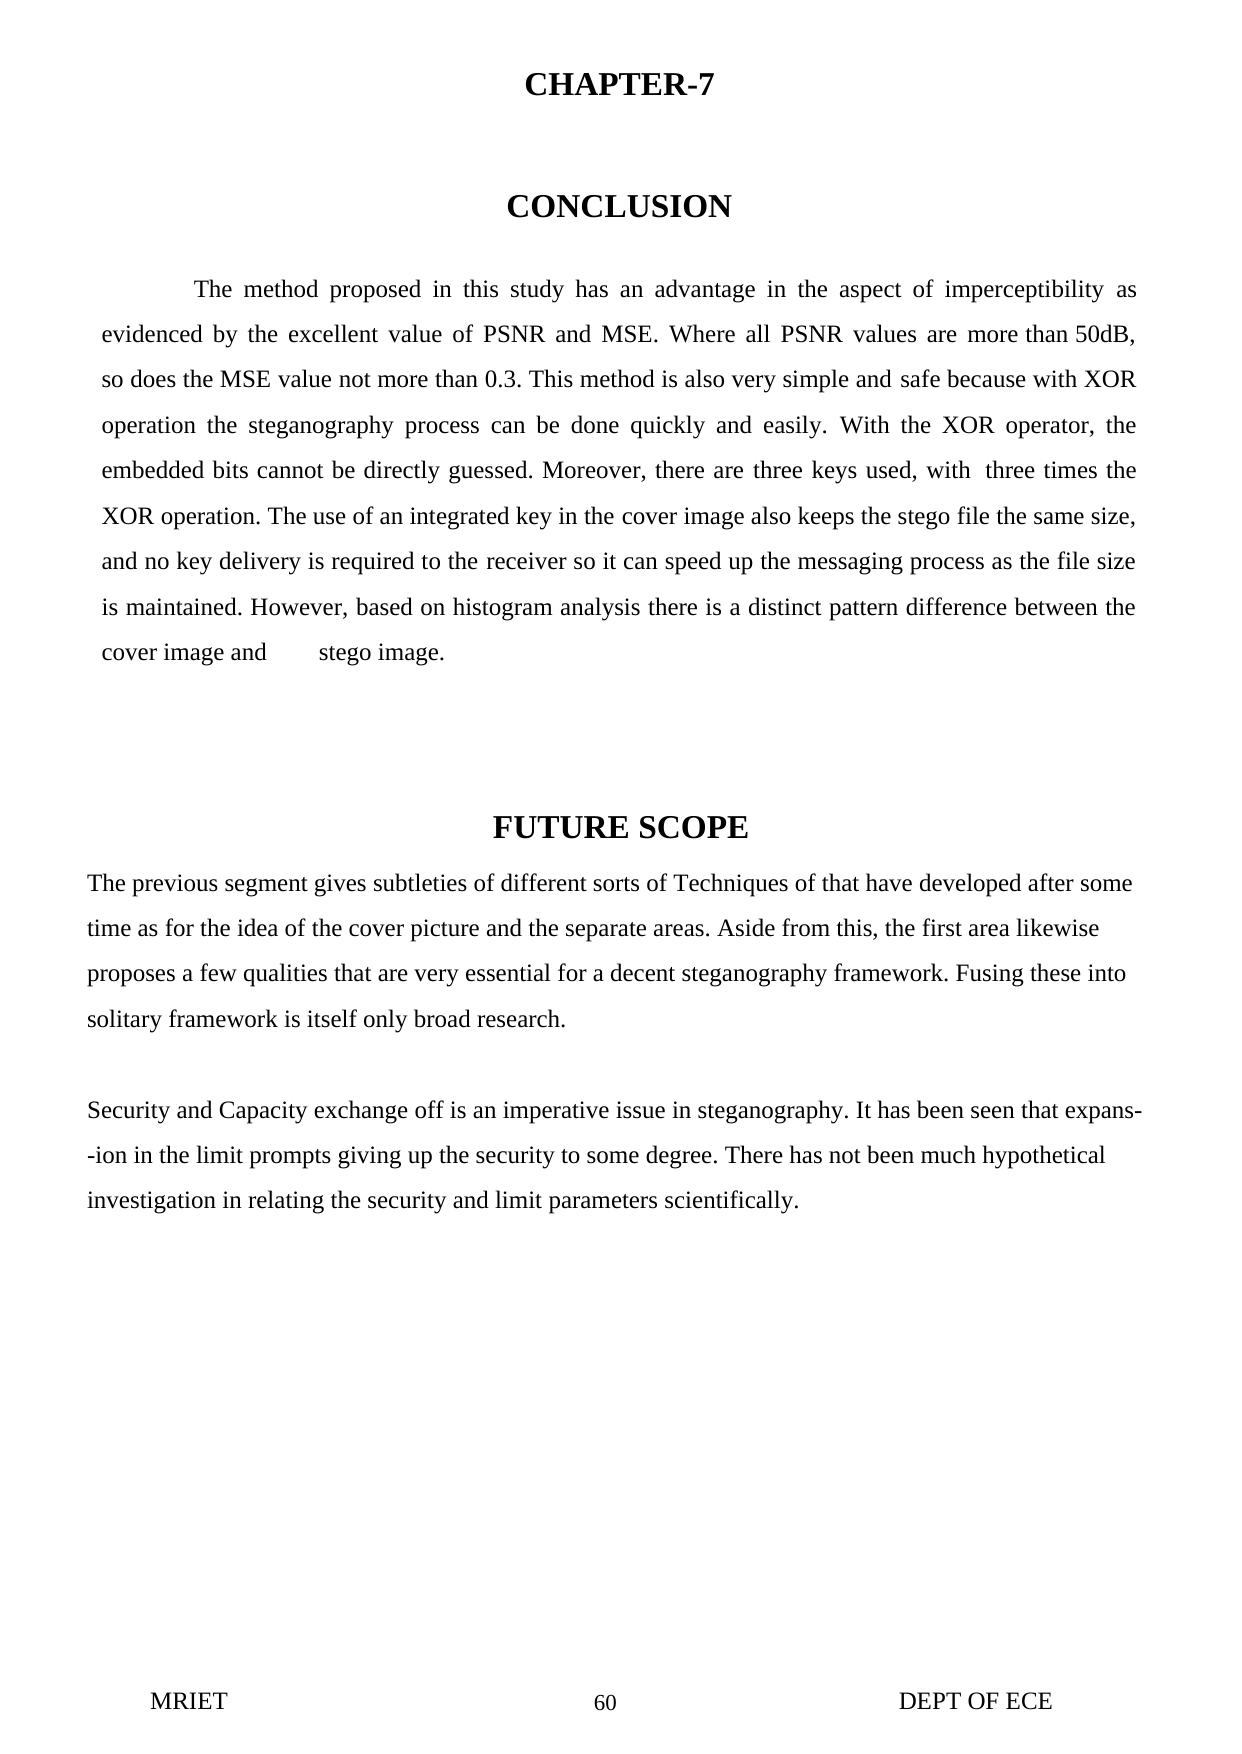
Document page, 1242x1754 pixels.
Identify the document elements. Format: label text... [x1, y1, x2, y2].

text investigation in relating the security and limit parameters scientifically. [87, 1186, 1230, 1214]
text Security and Capacity exchange off is an imperative issue in steganography. It has been seen that expans- [87, 1095, 1230, 1123]
text FUTURE SCOPE [12, 807, 1230, 845]
text CHAPTER-7 [121, 64, 1118, 103]
text The method proposed in this study has an advantage in the aspect of imperceptibility as evidenced by the excellent value of PSNR and MSE. Where all PSNR values are more than 50dB, so does the MSE value not more than 0.3. This method is also very simple and safe because with XOR operation the steganography process can be done quickly and easily. With the XOR operator, the embedded bits cannot be directly guessed. Moreover, there are three keys used, with three times the XOR operation. The use of an integrated key in the cover image also keeps the stego file the same size, and no key delivery is required to the receiver so it can speed up the messaging process as the file size is maintained. However, based on histogram analysis there is a distinct pattern difference between the cover image and stego image. [101, 274, 1137, 666]
text -ion in the limit prompts giving up the security to some degree. There has not been much hypothetical [87, 1140, 1230, 1169]
text The previous segment gives subtleties of different sorts of Techniques of that have developed after some time as for the idea of the cover picture and the separate areas. Aside from this, the first area likewise proposes a few qualities that are very essential for a decent steganography framework. Fusing these into solitary framework is itself only broad research. [87, 868, 1230, 1033]
text CONCLUSION [121, 186, 1118, 225]
